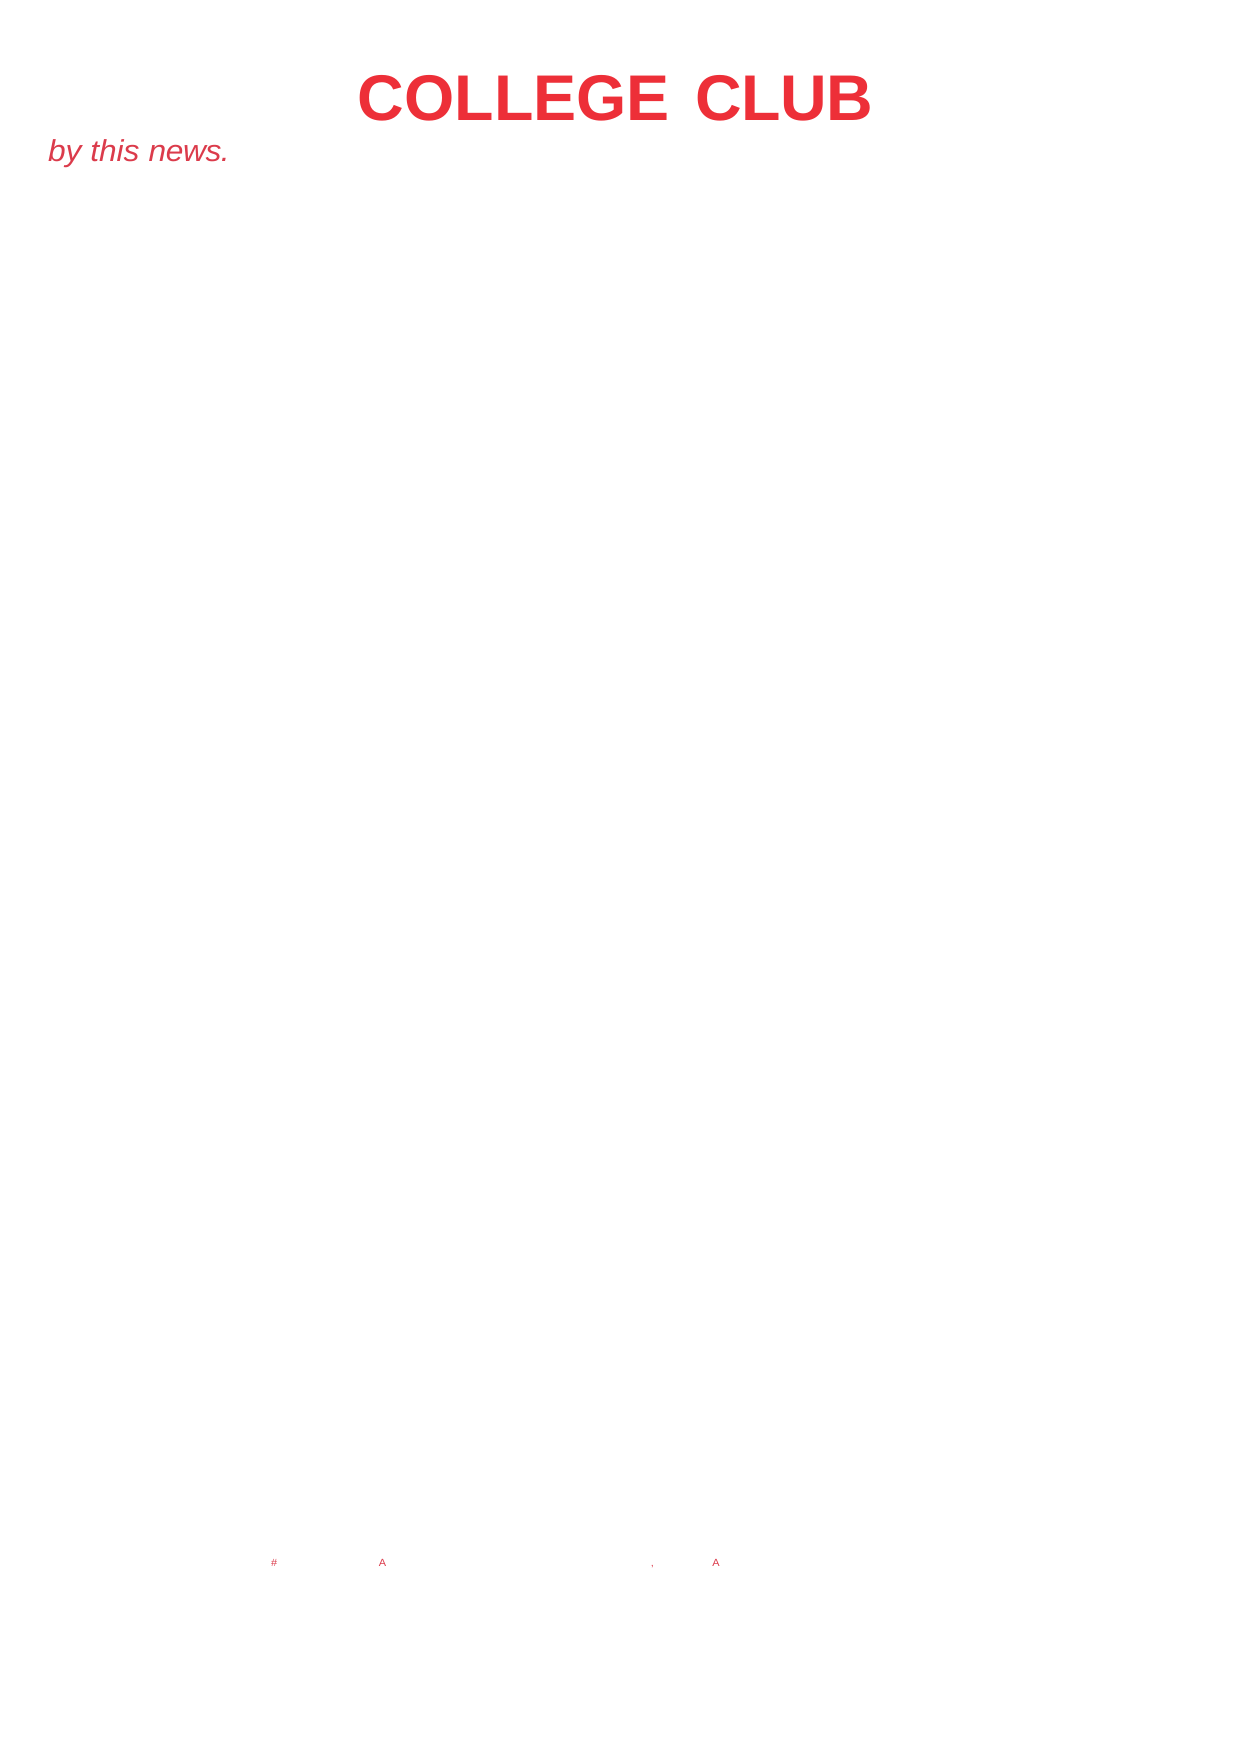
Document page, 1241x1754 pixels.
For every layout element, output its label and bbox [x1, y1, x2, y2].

text [48, 133, 1194, 168]
